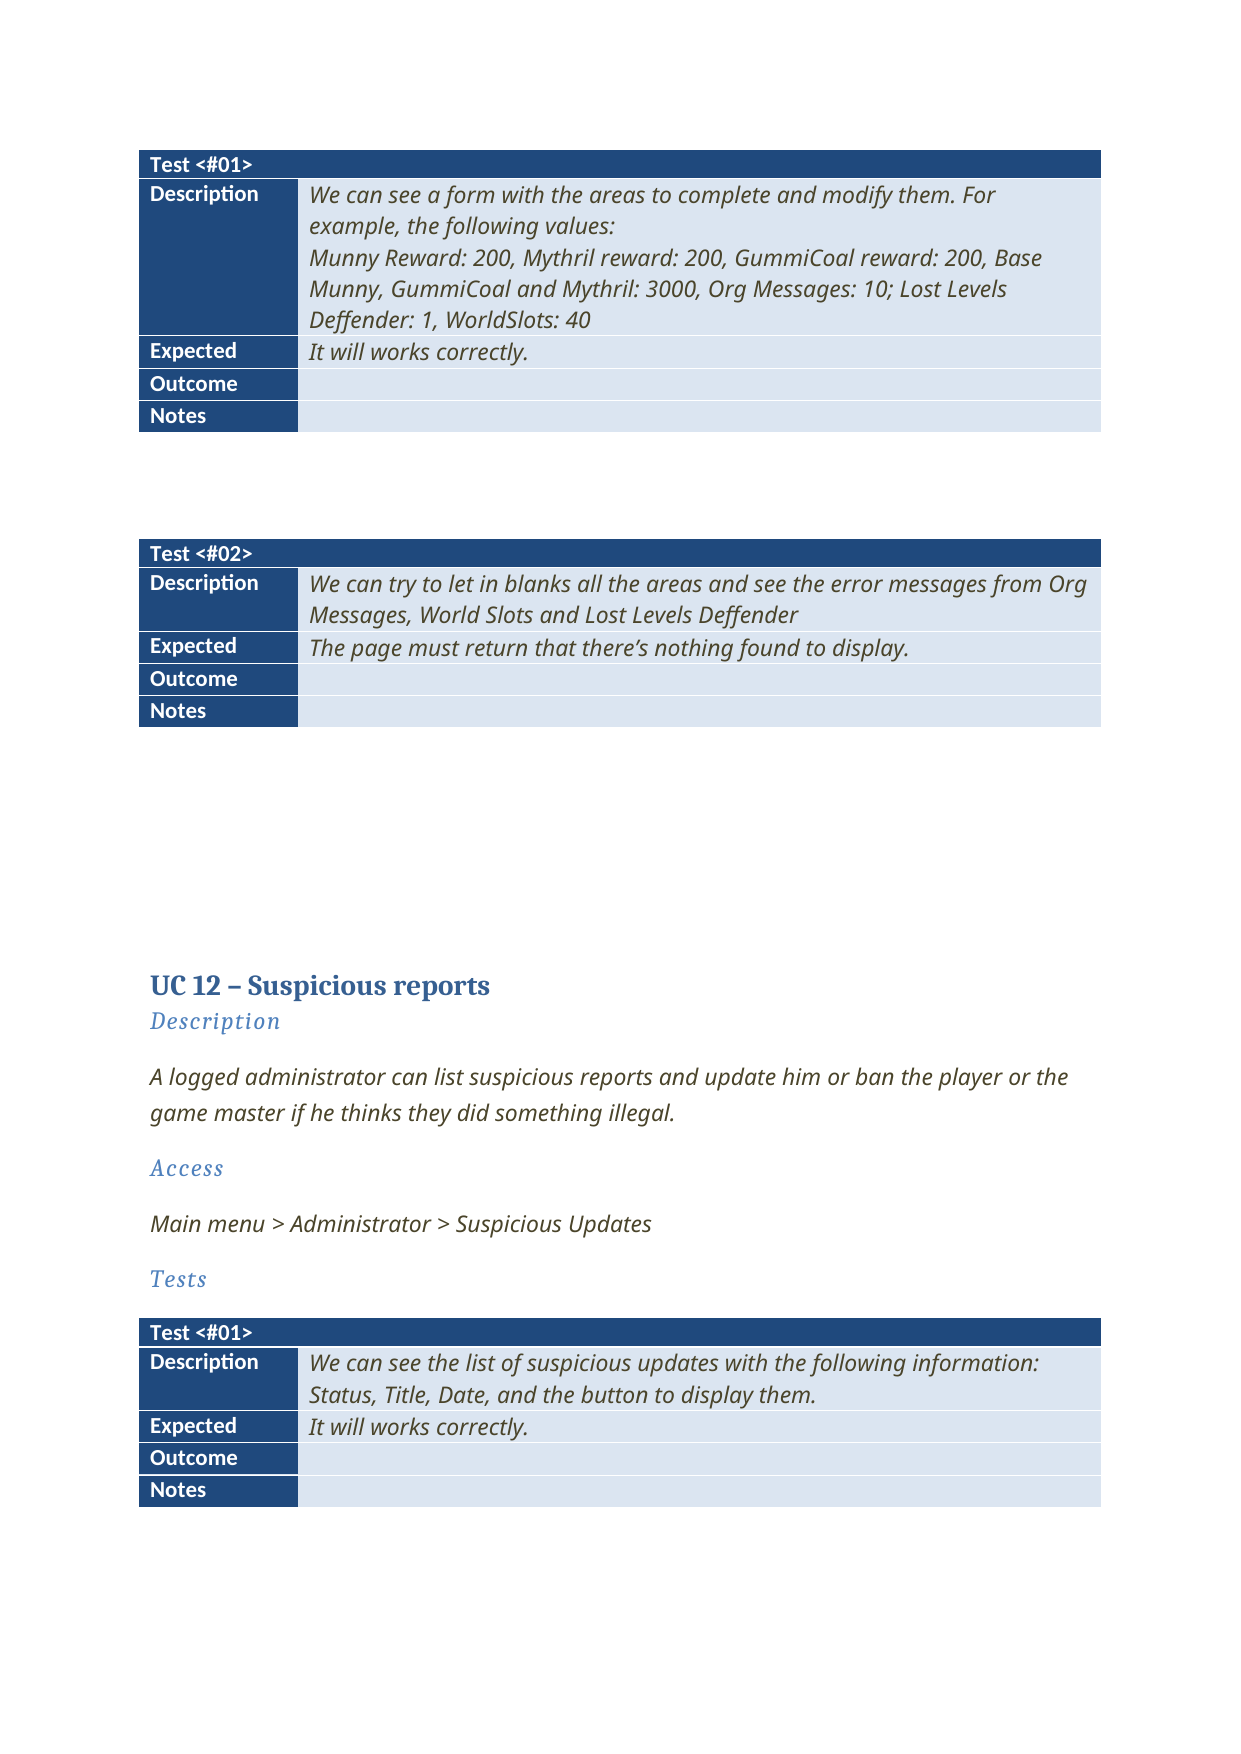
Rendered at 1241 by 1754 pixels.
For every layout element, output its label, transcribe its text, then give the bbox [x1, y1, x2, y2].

table_cell Outcome [139, 1443, 298, 1474]
table_cell We can try to let in blanks all the areas and see the error messages from Org Messages, World Slots and Lost Levels Deffender [298, 568, 1101, 631]
table_cell [298, 369, 1101, 400]
table_cell Expected [139, 632, 298, 663]
table_cell [298, 1476, 1101, 1507]
table_cell Notes [139, 401, 298, 432]
table_cell [298, 1443, 1101, 1474]
table_cell [298, 696, 1101, 727]
table_cell We can see a form with the areas to complete and modify them. For example, the following values: Munny Reward: 200, Mythril reward: 200, GummiCoal reward: 200, Base Munny, GummiCoal and Mythril: 3000, Org Messages: 10; Lost Levels Deffender: 1, WorldSlots: 40 [298, 179, 1101, 335]
table_cell Outcome [139, 664, 298, 695]
text Main menu > Administrator > Suspicious Updates [150, 1208, 1090, 1239]
text A logged administrator can list suspicious reports and update him or ban the player or the game master if he thinks they did something illegal. [150, 1061, 1090, 1128]
table_cell Expected [139, 1411, 298, 1442]
table_header Test <#01> [139, 150, 1101, 178]
table_header Test <#01> [139, 1318, 1101, 1346]
table_cell Description [139, 568, 298, 631]
subtitle UC 12 – Suspicious reports [150, 969, 1090, 1002]
table_cell Description [139, 1348, 298, 1410]
subtitle Tests [150, 1264, 1090, 1293]
subtitle Access [150, 1154, 1090, 1183]
table_cell We can see the list of suspicious updates with the following information: Status, Title, Date, and the button to display them. [298, 1348, 1101, 1410]
table_cell [298, 664, 1101, 695]
table_cell Notes [139, 1476, 298, 1507]
subtitle Description [150, 1007, 1090, 1036]
table_header Test <#02> [139, 539, 1101, 567]
table_cell Expected [139, 336, 298, 368]
table_cell It will works correctly. [298, 336, 1101, 368]
table_cell It will works correctly. [298, 1411, 1101, 1442]
table_cell Description [139, 179, 298, 335]
table_cell Outcome [139, 369, 298, 400]
table_cell Notes [139, 696, 298, 727]
table_cell [298, 401, 1101, 432]
table_cell The page must return that there’s nothing found to display. [298, 632, 1101, 663]
